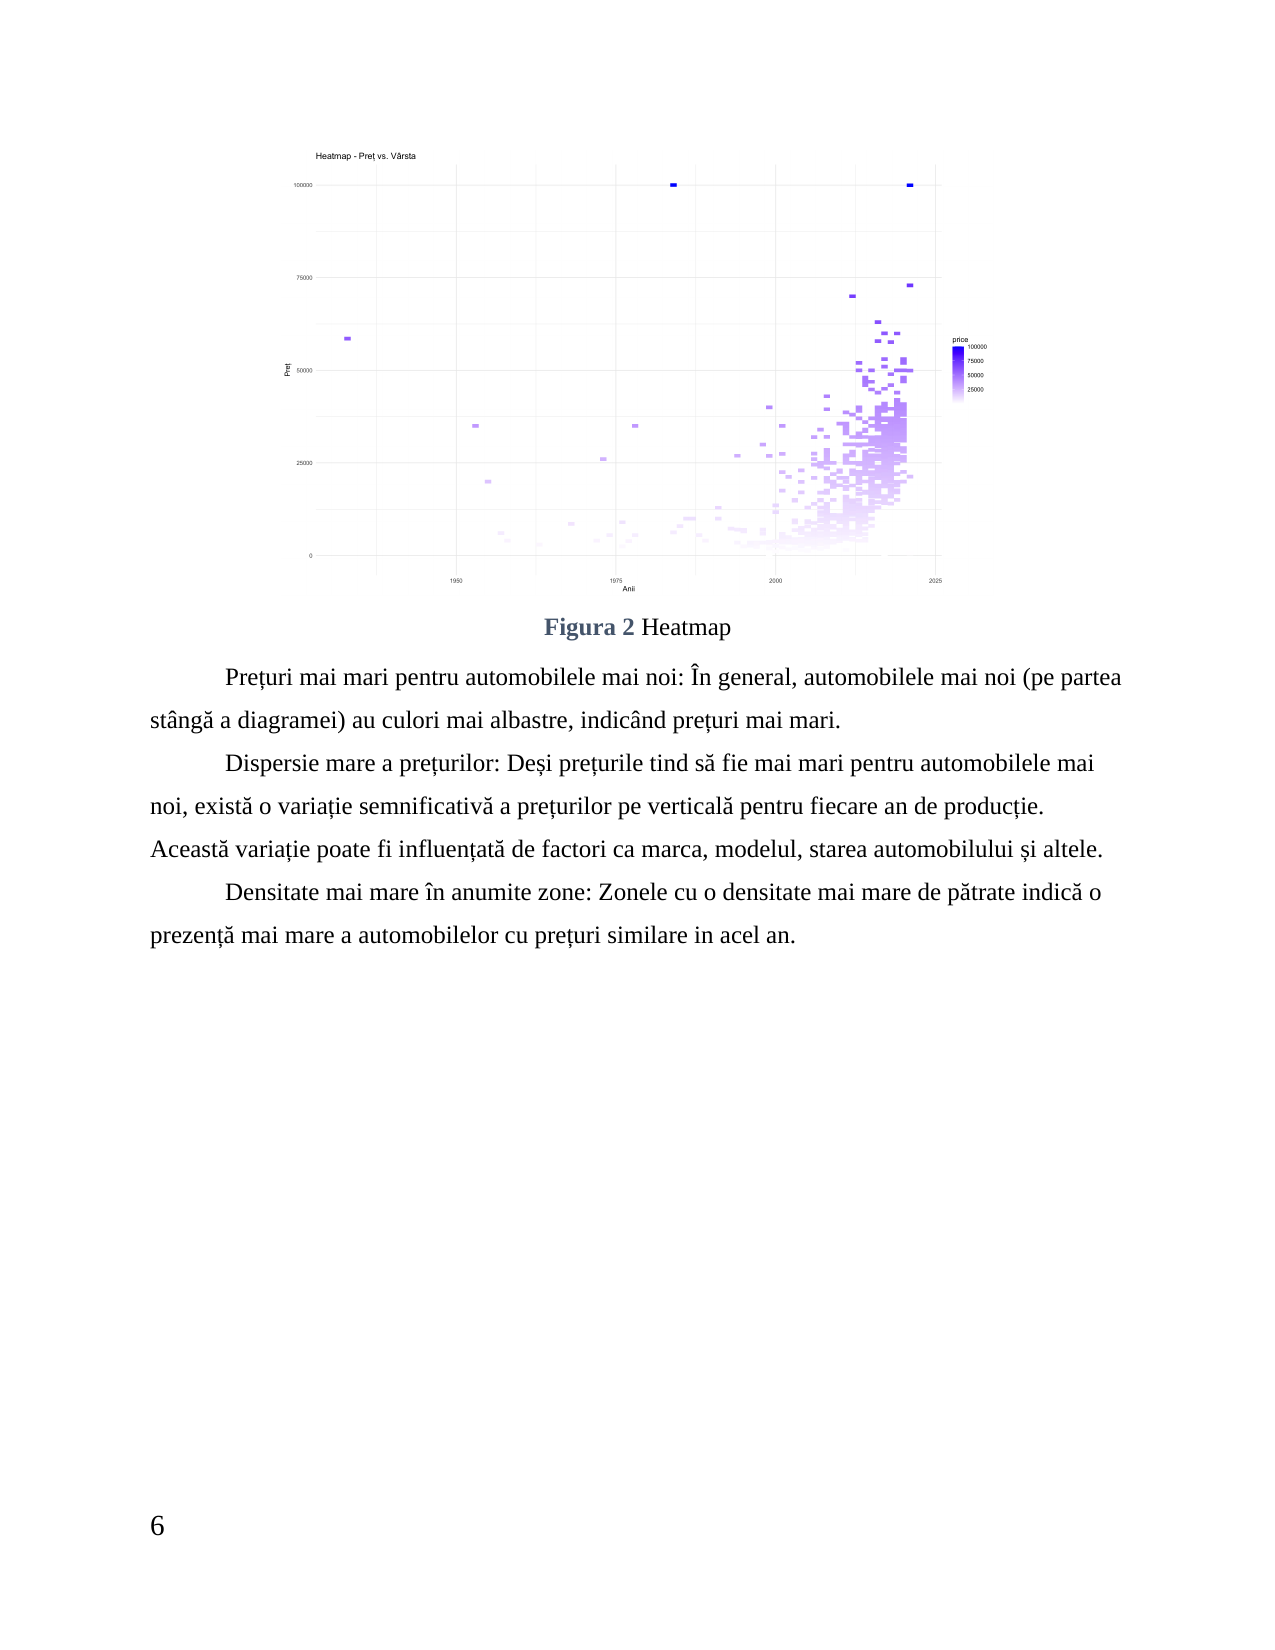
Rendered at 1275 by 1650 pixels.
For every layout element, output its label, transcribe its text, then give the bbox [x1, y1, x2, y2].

picture [281, 150, 994, 596]
text Densitate mai mare în anumite zone: Zonele cu o densitate mai mare de pătrate indică o prezență mai mare a automobilelor cu prețuri similare in acel an. [150, 877, 1125, 949]
text Figura 2 Heatmap [150, 612, 1125, 641]
text Prețuri mai mari pentru automobilele mai noi: În general, automobilele mai noi (pe partea stângă a diagramei) au culori mai albastre, indicând prețuri mai mari. [150, 662, 1125, 733]
text Dispersie mare a prețurilor: Deși prețurile tind să fie mai mari pentru automobilele mai noi, există o variație semnificativă a prețurilor pe verticală pentru fiecare an de producție. Această variație poate fi influențată de factori ca marca, modelul, starea automobilului și altele. [150, 748, 1125, 863]
